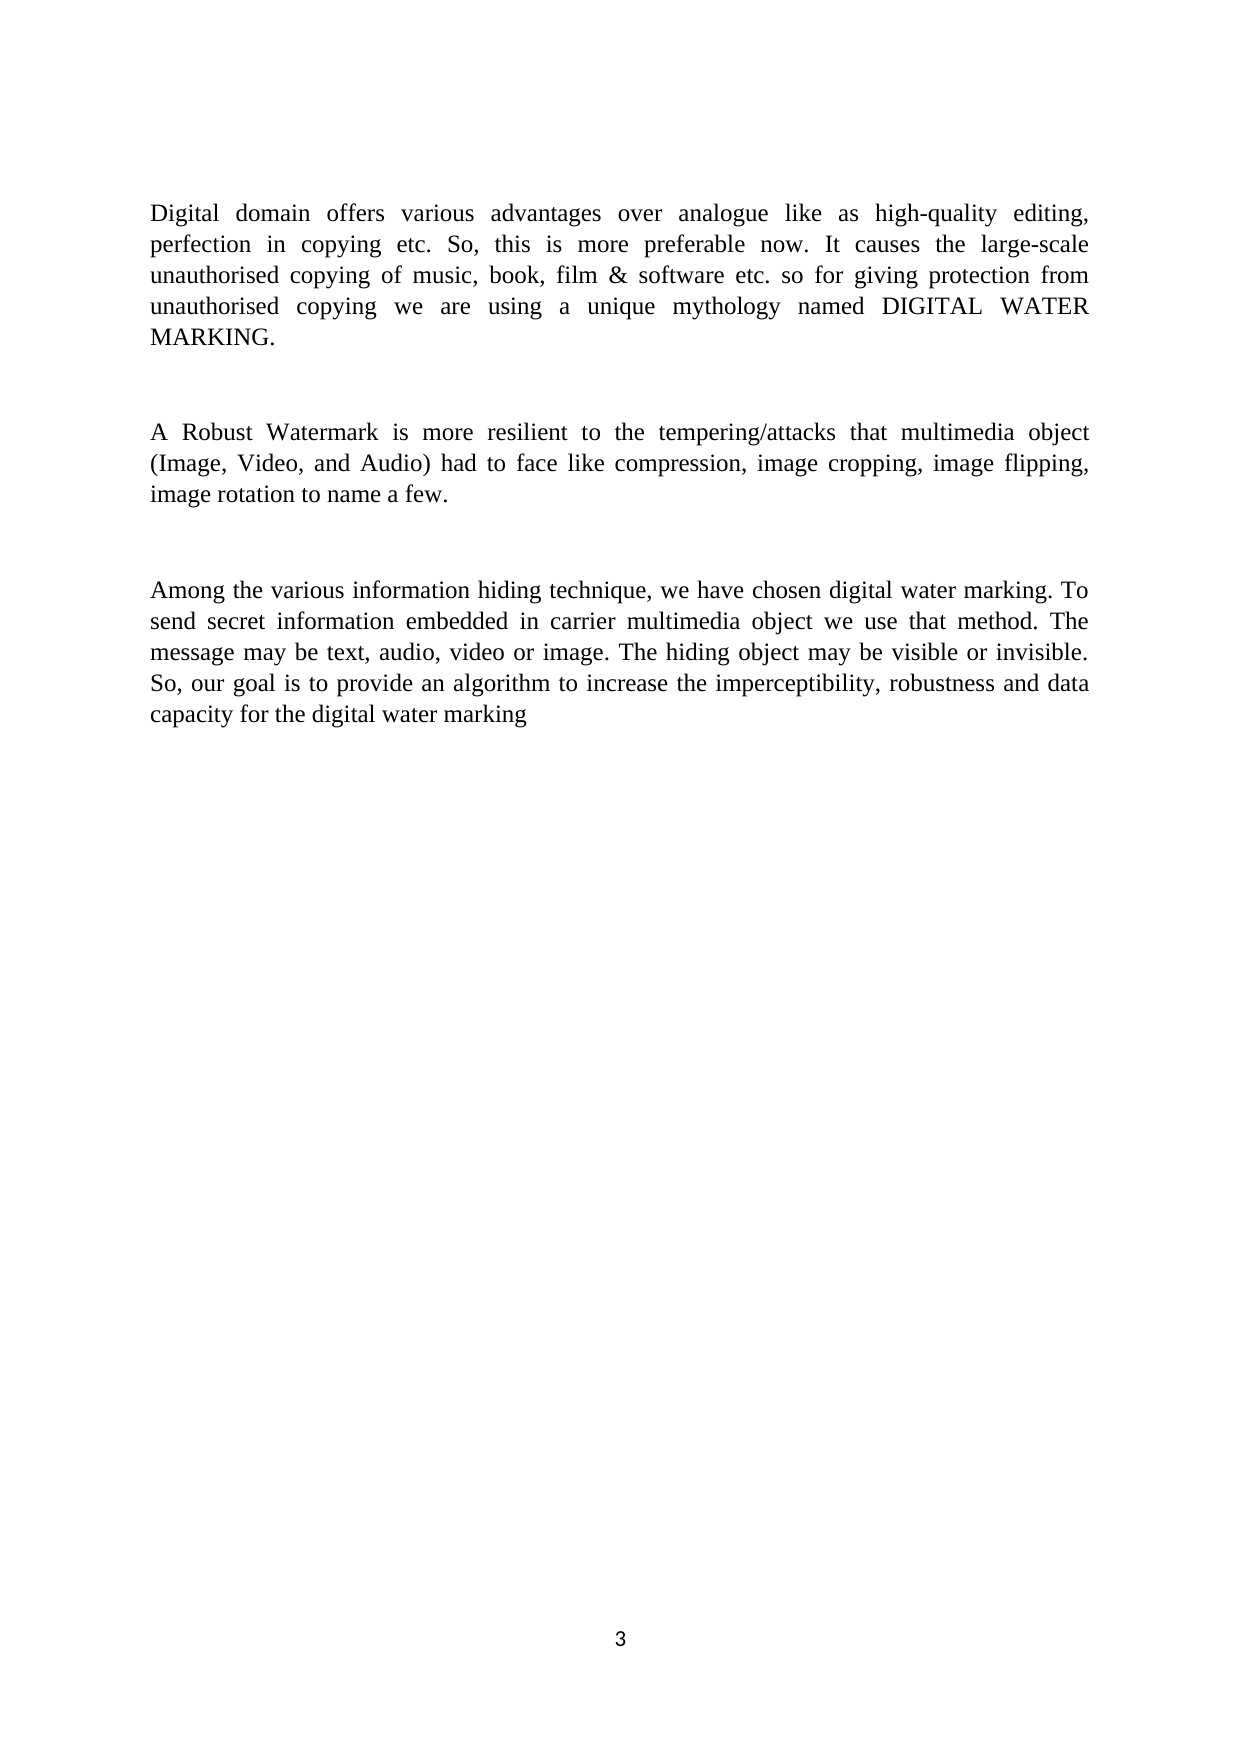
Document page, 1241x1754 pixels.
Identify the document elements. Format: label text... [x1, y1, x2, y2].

text A Robust Watermark is more resilient to the tempering/attacks that multimedia object (Image, Video, and Audio) had to face like compression, image cropping, image flipping, image rotation to name a few. [150, 417, 1090, 508]
text Digital domain offers various advantages over analogue like as high-quality editing, perfection in copying etc. So, this is more preferable now. It causes the large-scale unauthorised copying of music, book, film & software etc. so for giving protection from unauthorised copying we are using a unique mythology named DIGITAL WATER MARKING. [150, 198, 1090, 351]
text Among the various information hiding technique, we have chosen digital water marking. To send secret information embedded in carrier multimedia object we use that method. The message may be text, audio, video or image. The hiding object may be visible or invisible. So, our goal is to provide an algorithm to increase the imperceptibility, robustness and data capacity for the digital water marking [150, 575, 1090, 728]
